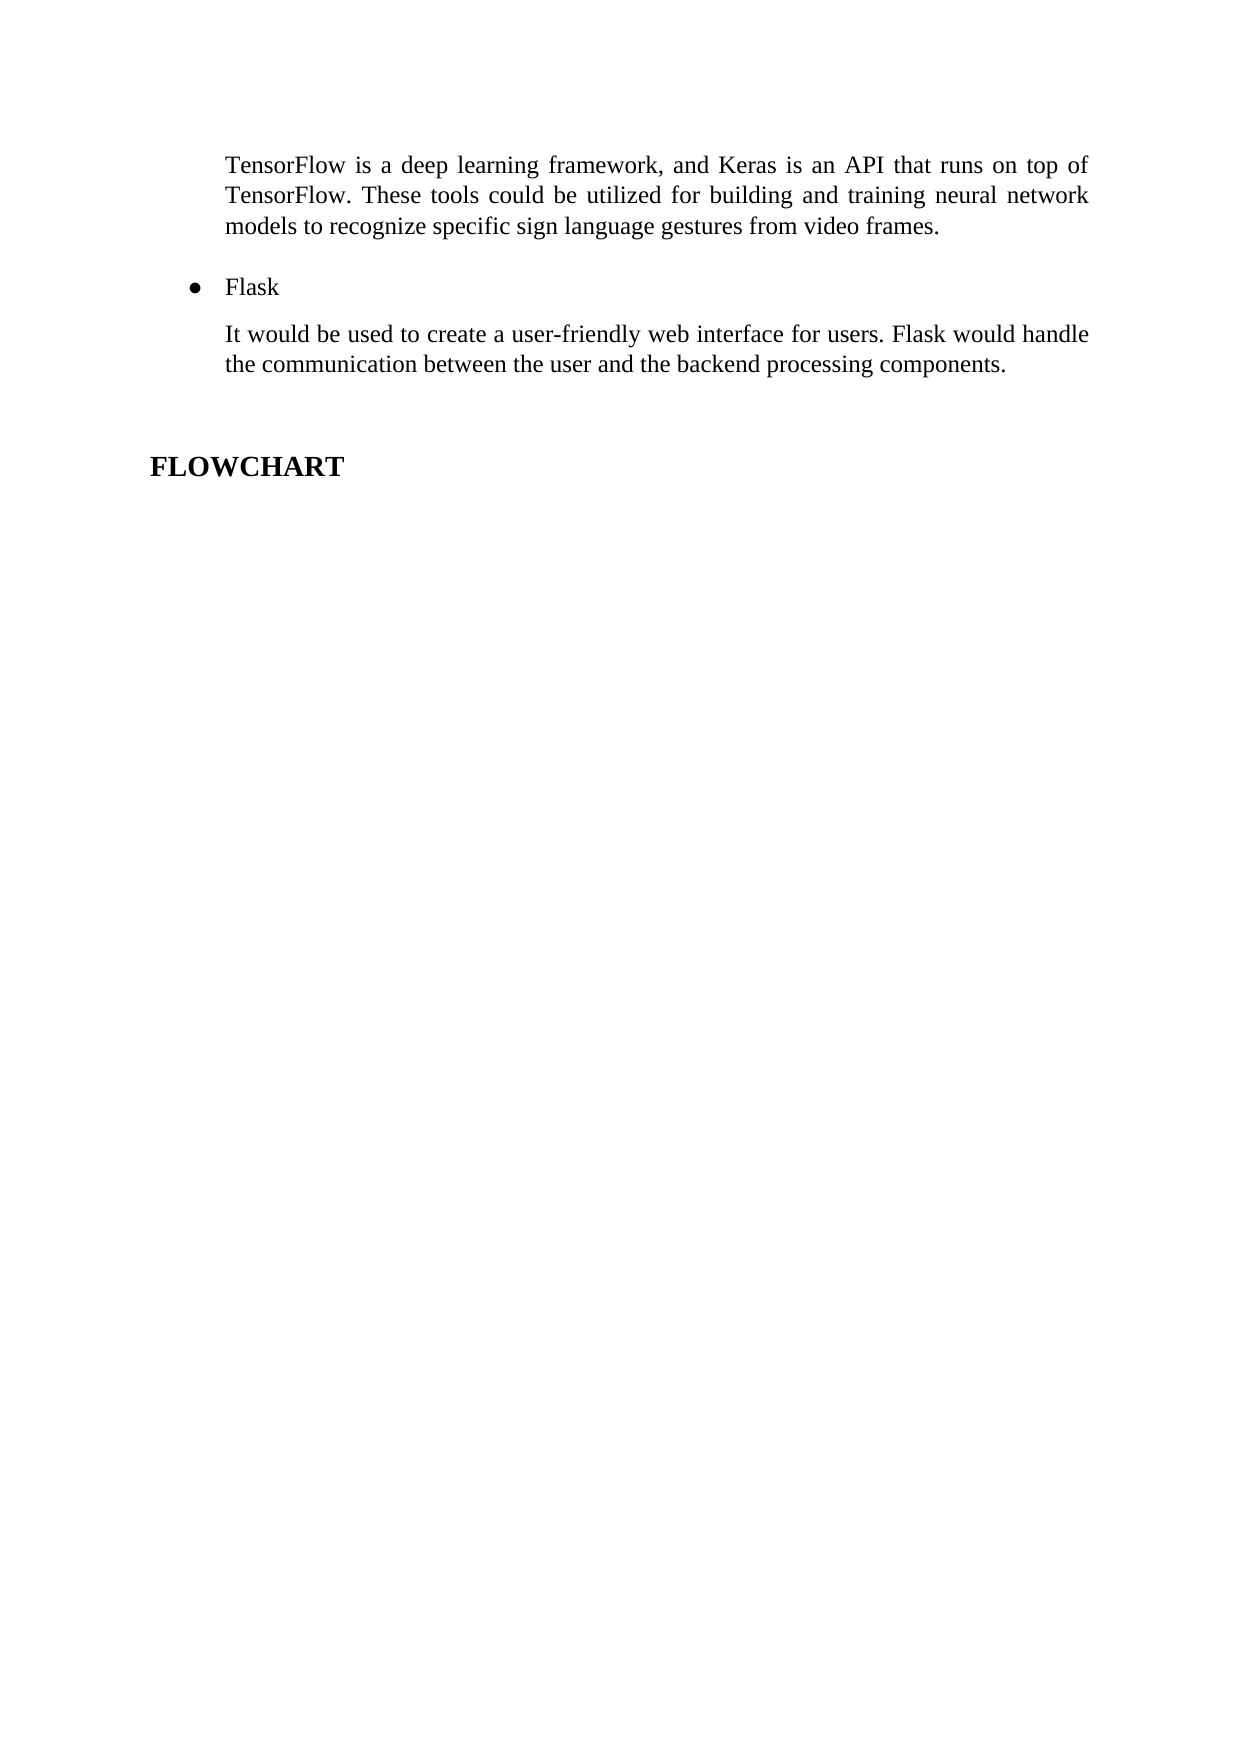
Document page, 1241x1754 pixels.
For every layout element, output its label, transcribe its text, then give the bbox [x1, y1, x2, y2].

list Flask [187, 272, 1090, 300]
text TensorFlow is a deep learning framework, and Keras is an API that runs on top of TensorFlow. These tools could be utilized for building and training neural network models to recognize specific sign language gestures from video frames. [225, 150, 1090, 239]
text FLOWCHART [150, 449, 1090, 483]
text It would be used to create a user-friendly web interface for users. Flask would handle the communication between the user and the backend processing components. [225, 319, 1090, 378]
